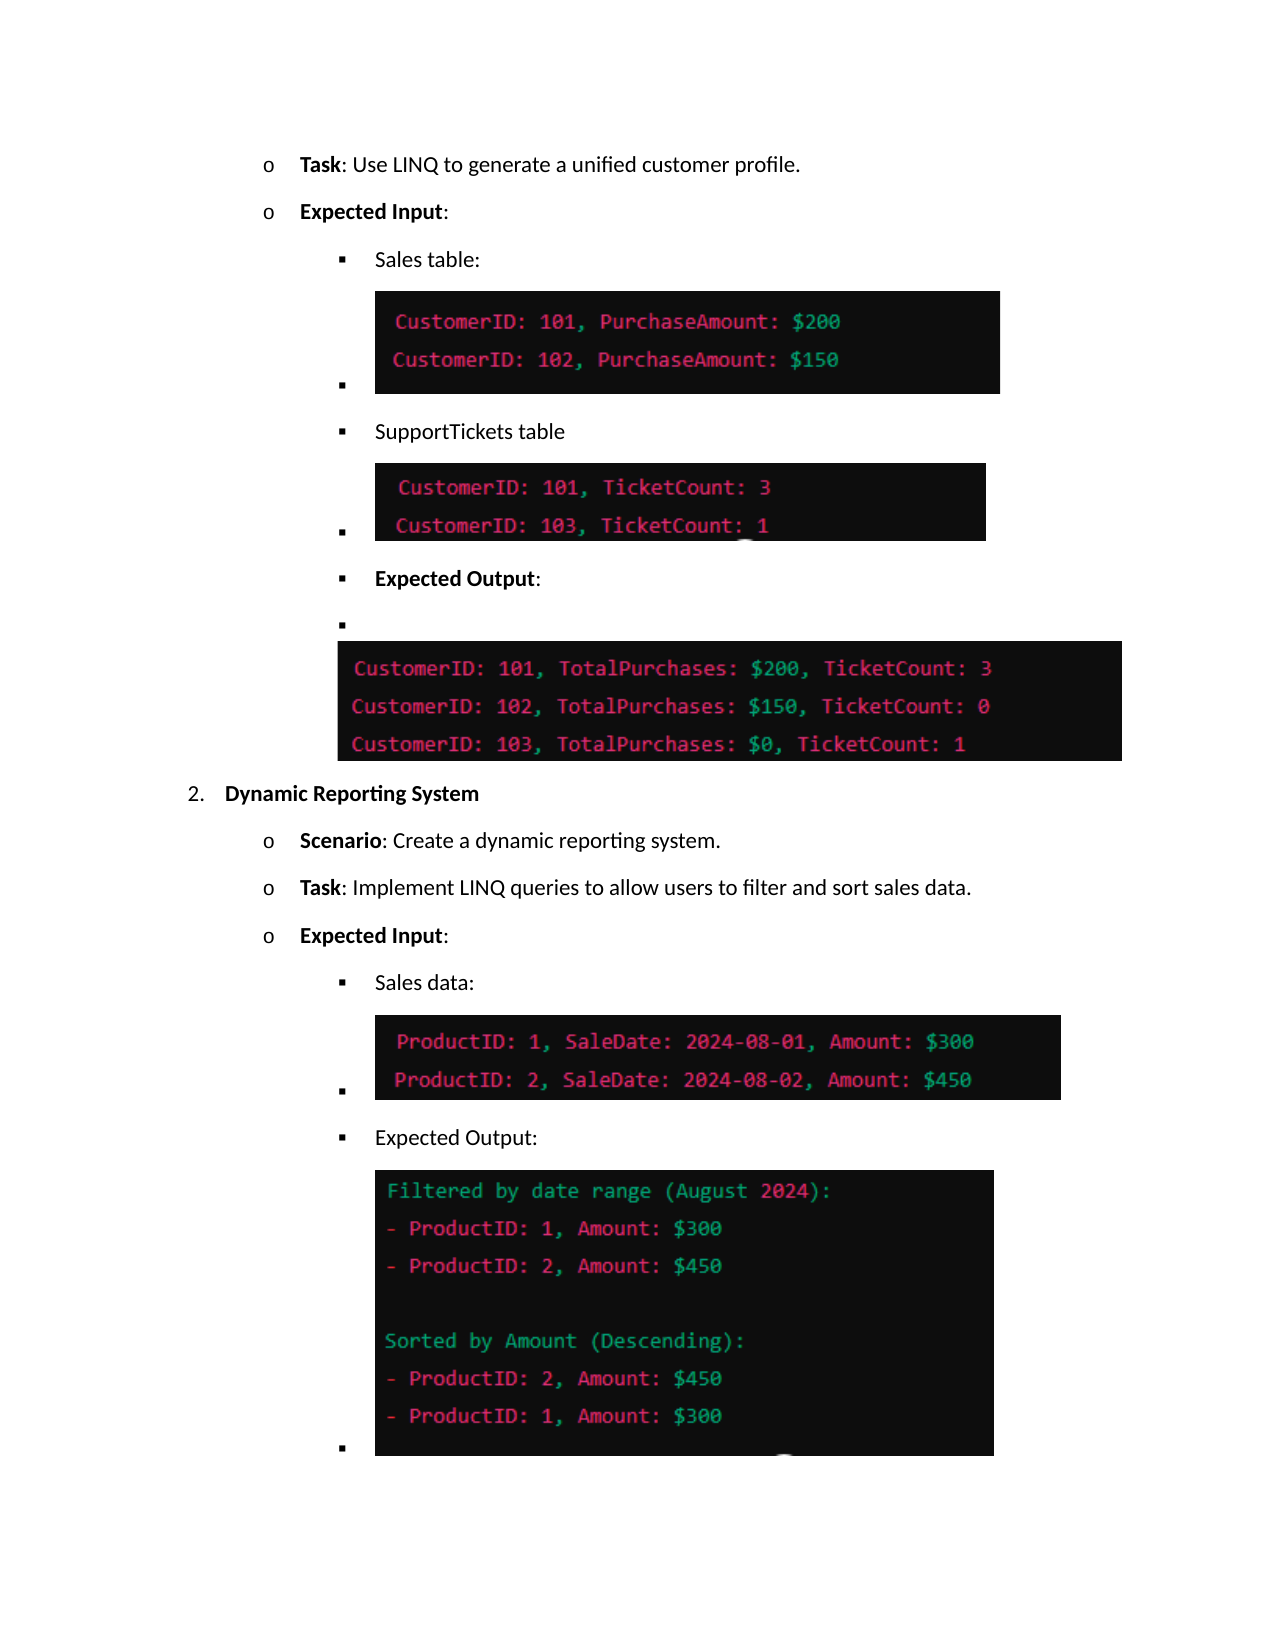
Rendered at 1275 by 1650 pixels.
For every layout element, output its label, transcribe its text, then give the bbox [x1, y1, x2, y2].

list Expected Output: [337, 564, 1125, 592]
list SupportTickets table [337, 417, 1125, 445]
picture [337, 641, 1122, 761]
picture [375, 1015, 1061, 1100]
picture [375, 291, 1001, 394]
list Sales data: [337, 968, 1125, 996]
list Expected Input: [262, 921, 1125, 949]
list Task: Use LINQ to generate a unified customer profile. [262, 150, 1125, 178]
list Expected Input: [262, 197, 1125, 226]
picture [375, 1170, 994, 1456]
picture [375, 463, 986, 541]
list Sales table: [337, 245, 1125, 273]
list Scenario: Create a dynamic reporting system. [262, 826, 1125, 854]
list Task: Implement LINQ queries to allow users to filter and sort sales data. [262, 873, 1125, 902]
list Expected Output: [337, 1123, 1125, 1151]
list Dynamic Reporting System [187, 779, 1125, 807]
